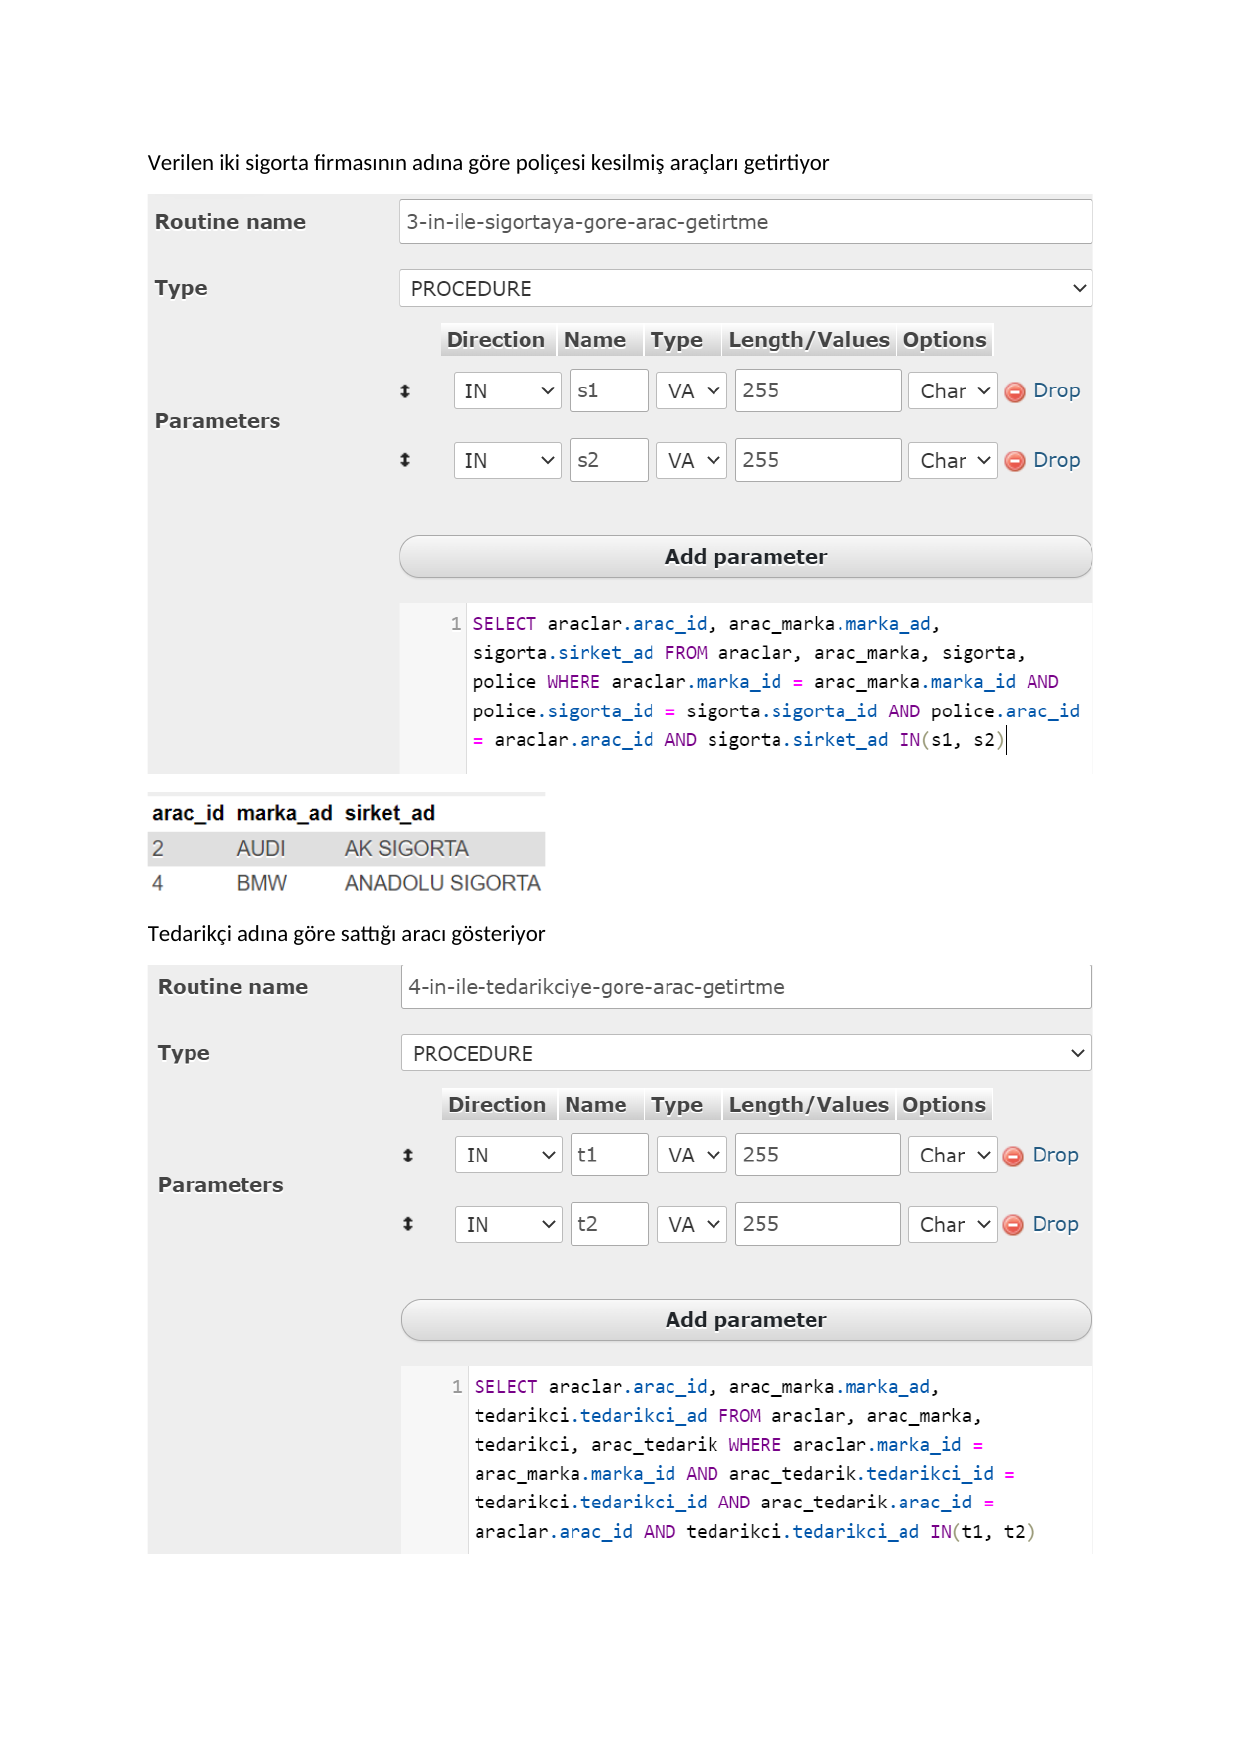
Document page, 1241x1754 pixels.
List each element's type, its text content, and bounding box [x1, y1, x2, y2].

text Tedarikçi adına göre sattığı aracı gösteriyor [148, 919, 1093, 947]
picture [147, 792, 546, 900]
text Verilen iki sigorta firmasının adına göre poliçesi kesilmiş araçları getirtiyor [148, 148, 1093, 176]
picture [147, 194, 1093, 774]
picture [147, 965, 1093, 1554]
